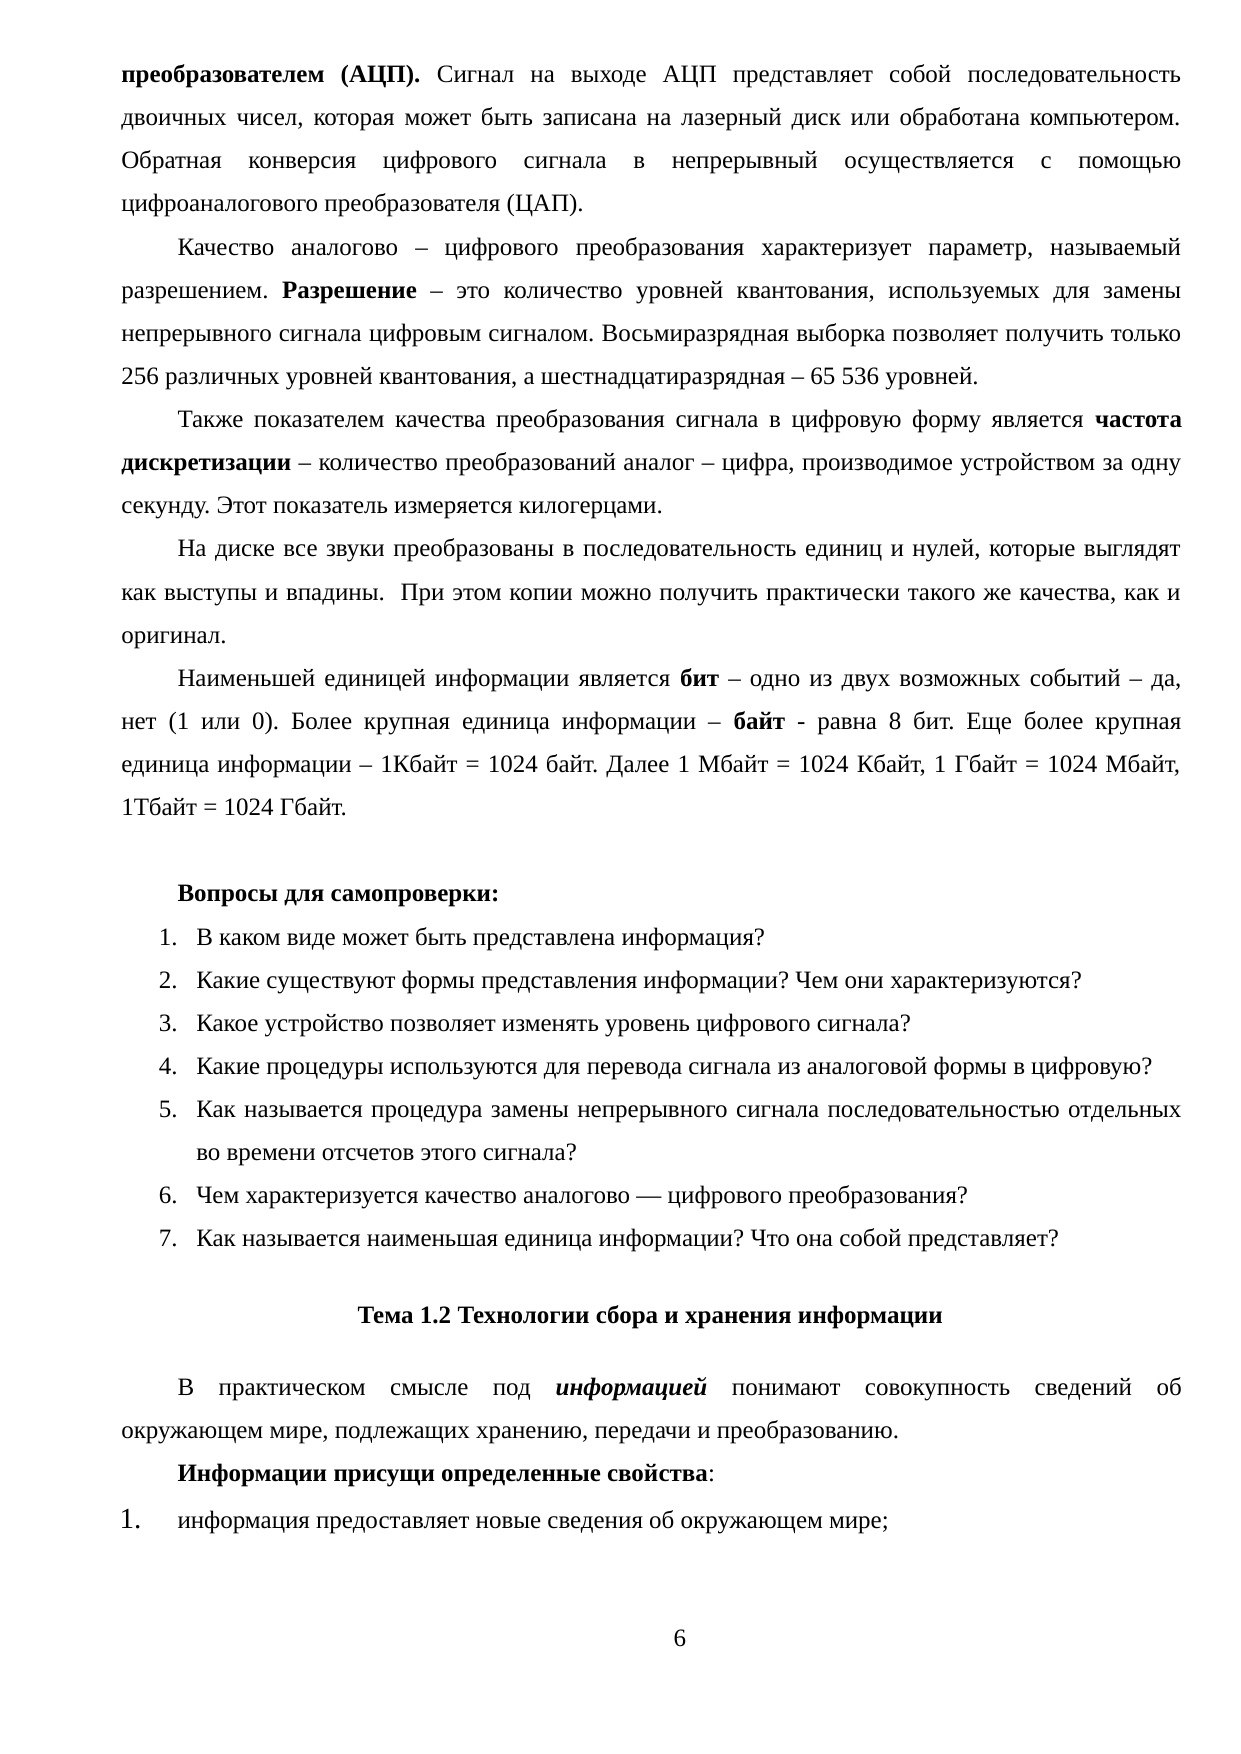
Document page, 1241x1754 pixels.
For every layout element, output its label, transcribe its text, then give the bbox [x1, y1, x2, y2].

list Как называется наименьшая единица информации? Что она собой представляет? [158, 1223, 1182, 1252]
text Наименьшей единицей информации является бит – одно из двух возможных событий – да, нет (1 или 0). Более крупная единица информации – байт - равна 8 бит. Еще более крупная единица информации – 1Кбайт = 1024 байт. Далее 1 Мбайт = 1024 Кбайт, 1 Гбайт = 1024 Мбайт, 1Тбайт = 1024 Гбайт. [121, 663, 1182, 821]
text Также показателем качества преобразования сигнала в цифровую форму является частота дискретизации – количество преобразований аналог – цифра, производимое устройством за одну секунду. Этот показатель измеряется килогерцами. [121, 404, 1182, 519]
list Как называется процедура замены непрерывного сигнала последовательностью отдельных во времени отсчетов этого сигнала? [158, 1094, 1182, 1166]
list Какие существуют формы представления информации? Чем они характеризуются? [158, 965, 1182, 993]
list В каком виде может быть представлена информация? [158, 922, 1182, 950]
text Вопросы для самопроверки: [121, 878, 1182, 907]
list Какое устройство позволяет изменять уровень цифрового сигнала? [158, 1008, 1182, 1037]
text Тема 1.2 Технологии сбора и хранения информации [118, 1300, 1182, 1329]
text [121, 59, 1182, 217]
list информация предоставляет новые сведения об окружающем мире; [118, 1501, 1182, 1535]
list Чем характеризуется качество аналогово — цифрового преобразования? [158, 1180, 1182, 1209]
text В практическом смысле под информацией понимают совокупность сведений об окружающем мире, подлежащих хранению, передачи и преобразованию. [121, 1372, 1182, 1444]
text Качество аналогово – цифрового преобразования характеризует параметр, называемый разрешением. Разрешение – это количество уровней квантования, используемых для замены непрерывного сигнала цифровым сигналом. Восьмиразрядная выборка позволяет получить только 256 различных уровней квантования, а шестнадцатиразрядная – 65 536 уровней. [121, 232, 1182, 390]
list Какие процедуры используются для перевода сигнала из аналоговой формы в цифровую? [158, 1051, 1182, 1080]
text На диске все звуки преобразованы в последовательность единиц и нулей, которые выглядят как выступы и впадины. При этом копии можно получить практически такого же качества, как и оригинал. [121, 533, 1182, 648]
text Информации присущи определенные свойства: [121, 1458, 1182, 1487]
